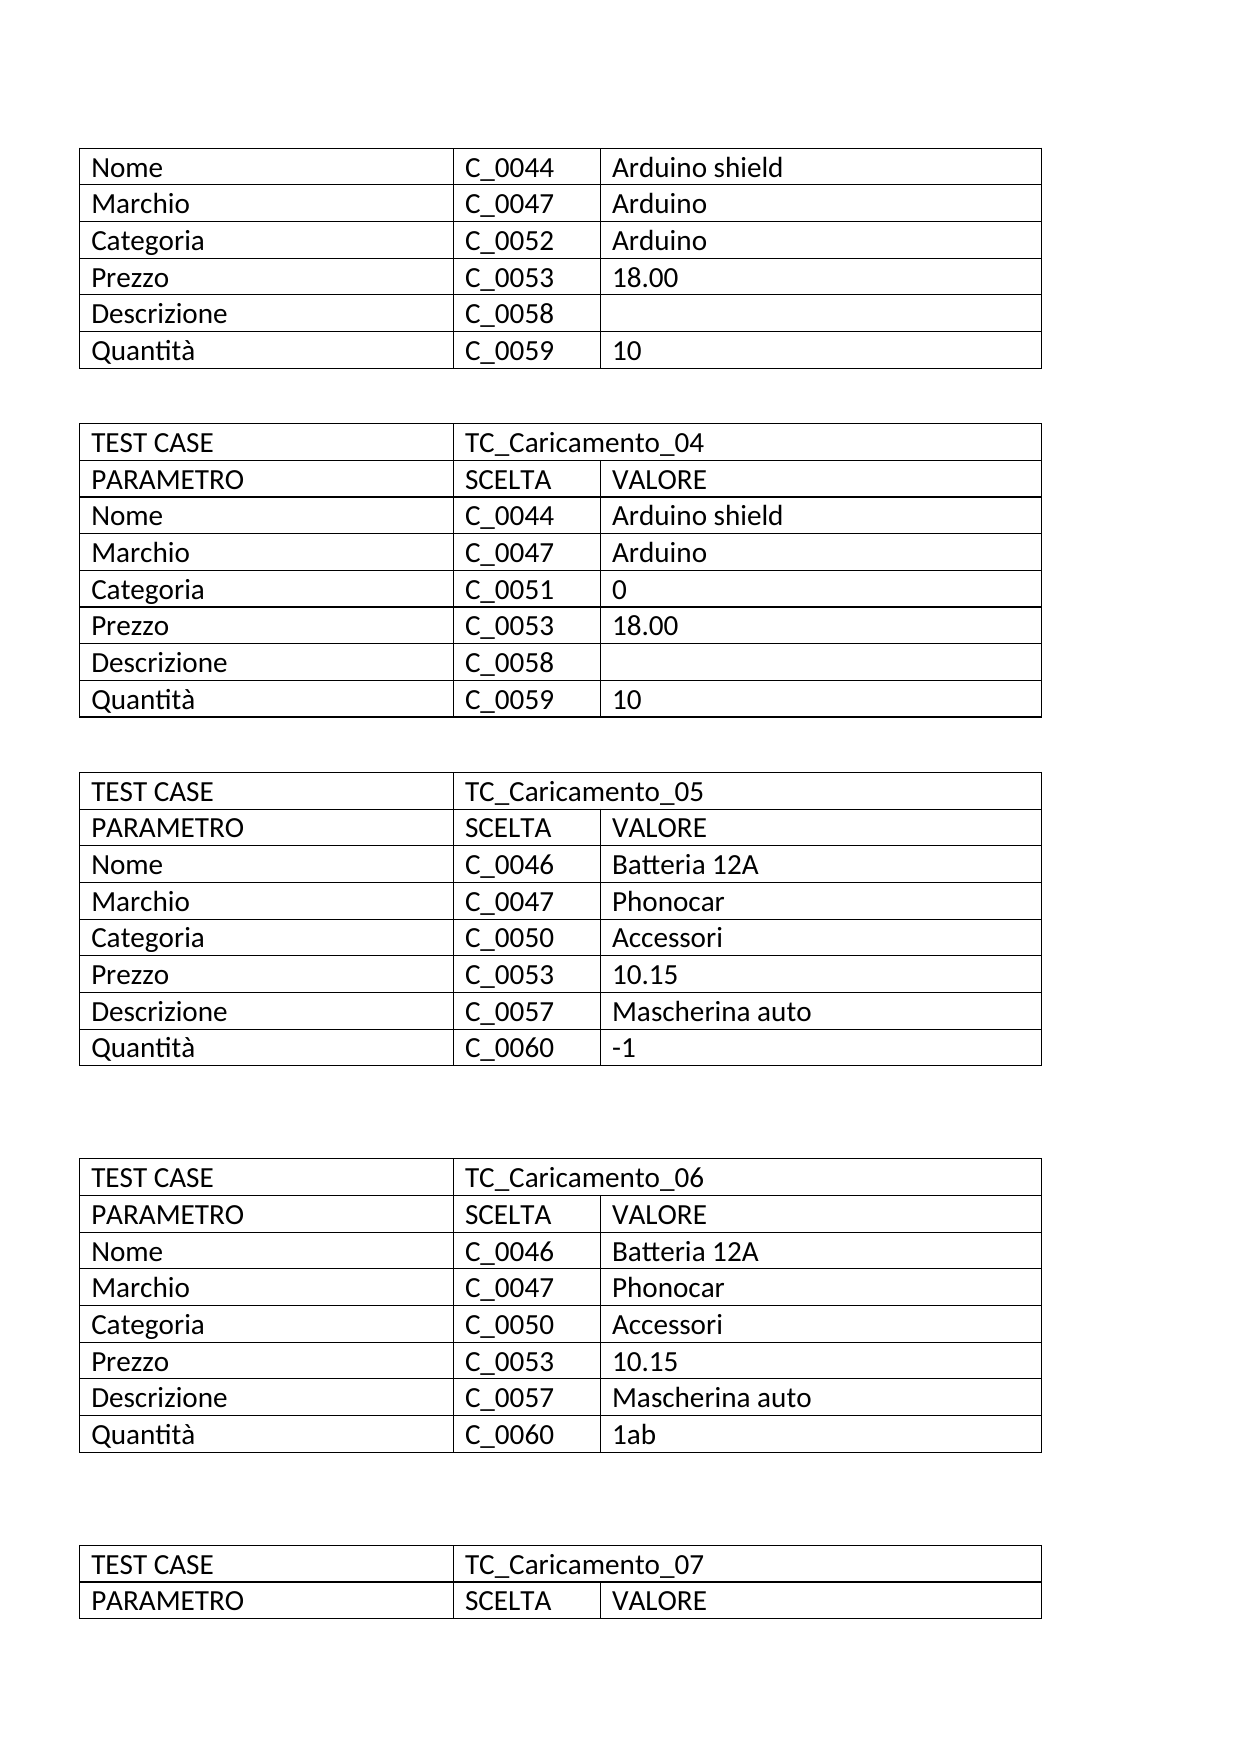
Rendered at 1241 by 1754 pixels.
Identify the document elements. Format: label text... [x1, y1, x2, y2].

table_cell Accessori [601, 1306, 1041, 1342]
table_cell C_0050 [454, 1306, 600, 1342]
table_cell Categoria [80, 571, 453, 606]
table_cell Quantità [80, 332, 453, 368]
table_cell SCELTA [454, 1196, 600, 1232]
table_header TEST CASE [80, 773, 453, 808]
table_cell SCELTA [454, 1583, 600, 1618]
table_cell Nome [80, 149, 453, 184]
table_cell VALORE [601, 1583, 1041, 1618]
table_cell Marchio [80, 185, 453, 221]
table_cell C_0047 [454, 185, 600, 221]
table_cell C_0051 [454, 571, 600, 606]
table_cell -1 [601, 1030, 1041, 1065]
table_cell Batteria 12A [601, 846, 1041, 882]
table_cell C_0046 [454, 846, 600, 882]
table_cell Arduino shield [601, 149, 1041, 184]
table_cell Quantità [80, 1030, 453, 1065]
table_cell C_0052 [454, 222, 600, 258]
table_cell PARAMETRO [80, 1583, 453, 1618]
table_cell Prezzo [80, 608, 453, 643]
table_cell 0 [601, 571, 1041, 606]
table_cell Categoria [80, 920, 453, 955]
table_cell Quantità [80, 681, 453, 716]
table_cell PARAMETRO [80, 461, 453, 496]
table_cell C_0060 [454, 1030, 600, 1065]
table_cell Arduino [601, 185, 1041, 221]
table_cell C_0057 [454, 993, 600, 1028]
table_cell C_0047 [454, 883, 600, 918]
table_cell 10 [601, 332, 1041, 368]
table_cell Marchio [80, 883, 453, 918]
table_cell SCELTA [454, 810, 600, 845]
table_cell [601, 644, 1041, 680]
table_cell Arduino shield [601, 498, 1041, 533]
table_cell Mascherina auto [601, 993, 1041, 1028]
table_cell Quantità [80, 1416, 453, 1452]
table_cell Arduino [601, 222, 1041, 258]
table_cell Accessori [601, 920, 1041, 955]
table_cell Batteria 12A [601, 1233, 1041, 1268]
table_cell Nome [80, 1233, 453, 1268]
table_cell Descrizione [80, 993, 453, 1028]
table_cell Categoria [80, 222, 453, 258]
table_cell PARAMETRO [80, 810, 453, 845]
table_header TEST CASE [80, 424, 453, 460]
table_cell C_0059 [454, 332, 600, 368]
table_cell C_0046 [454, 1233, 600, 1268]
table_cell Descrizione [80, 644, 453, 680]
table_cell PARAMETRO [80, 1196, 453, 1232]
table_cell C_0053 [454, 1343, 600, 1378]
table_cell 10.15 [601, 1343, 1041, 1378]
table_cell Arduino [601, 534, 1041, 570]
table_cell C_0059 [454, 681, 600, 716]
table_cell C_0053 [454, 956, 600, 992]
table_cell [601, 295, 1041, 331]
table_cell C_0060 [454, 1416, 600, 1452]
table_cell Nome [80, 498, 453, 533]
table_cell Prezzo [80, 956, 453, 992]
table_header TEST CASE [80, 1159, 453, 1195]
table_cell 18.00 [601, 608, 1041, 643]
table_cell C_0058 [454, 295, 600, 331]
table_cell Phonocar [601, 1269, 1041, 1305]
table_cell Marchio [80, 1269, 453, 1305]
table_cell Nome [80, 846, 453, 882]
table_cell C_0044 [454, 149, 600, 184]
table_cell Marchio [80, 534, 453, 570]
table_cell VALORE [601, 1196, 1041, 1232]
table_cell C_0053 [454, 608, 600, 643]
table_header TC_Caricamento_06 [454, 1159, 1041, 1195]
table_cell C_0047 [454, 1269, 600, 1305]
table_cell Mascherina auto [601, 1379, 1041, 1415]
table_cell C_0050 [454, 920, 600, 955]
table_cell VALORE [601, 810, 1041, 845]
table_cell Descrizione [80, 1379, 453, 1415]
table_cell C_0053 [454, 259, 600, 294]
table_cell SCELTA [454, 461, 600, 496]
table_header TEST CASE [80, 1546, 453, 1581]
table_cell C_0057 [454, 1379, 600, 1415]
table_cell 10 [601, 681, 1041, 716]
table_cell Categoria [80, 1306, 453, 1342]
table_cell 10.15 [601, 956, 1041, 992]
table_cell C_0058 [454, 644, 600, 680]
table_cell Prezzo [80, 259, 453, 294]
table_cell Descrizione [80, 295, 453, 331]
table_cell VALORE [601, 461, 1041, 496]
table_header TC_Caricamento_07 [454, 1546, 1041, 1581]
table_cell 18.00 [601, 259, 1041, 294]
table_header TC_Caricamento_04 [454, 424, 1041, 460]
table_cell C_0044 [454, 498, 600, 533]
table_cell C_0047 [454, 534, 600, 570]
table_cell Phonocar [601, 883, 1041, 918]
table_cell 1ab [601, 1416, 1041, 1452]
table_header TC_Caricamento_05 [454, 773, 1041, 808]
table_cell Prezzo [80, 1343, 453, 1378]
